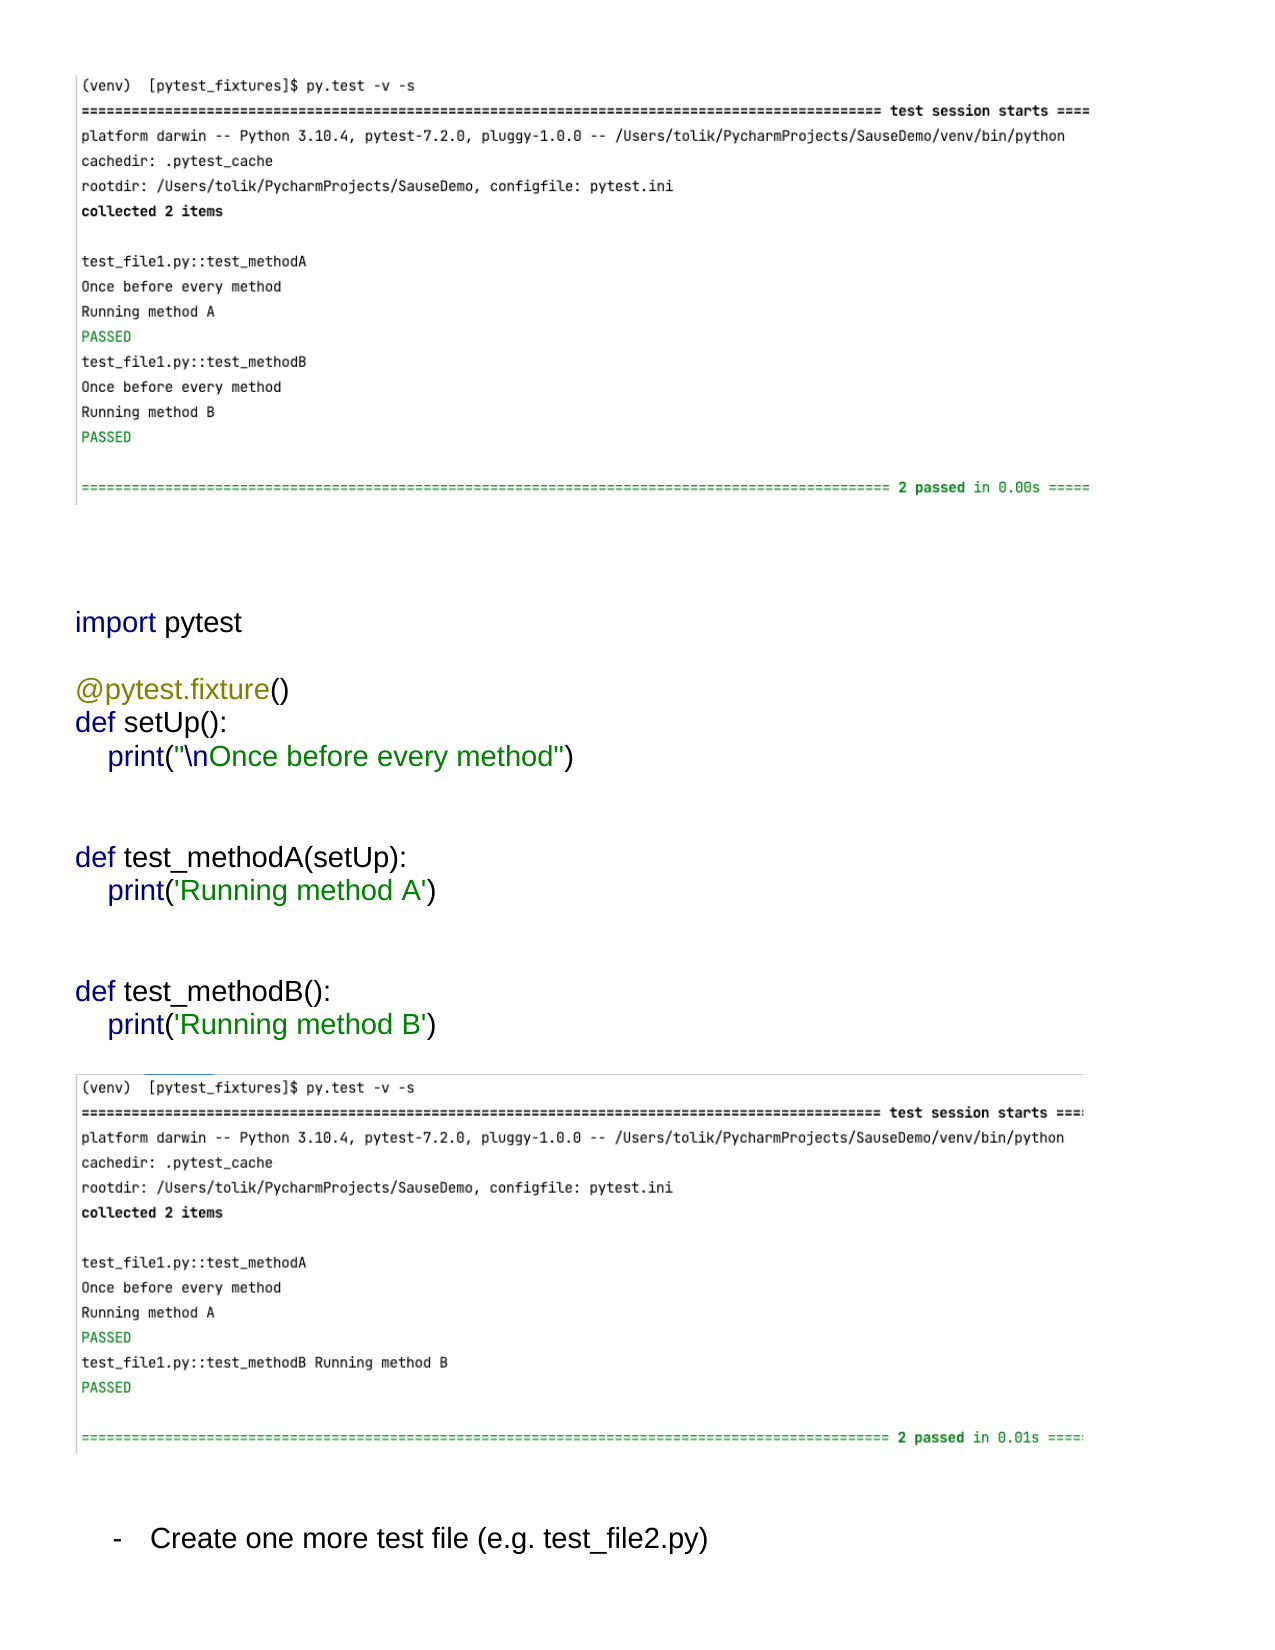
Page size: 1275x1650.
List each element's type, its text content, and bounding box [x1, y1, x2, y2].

list Create one more test file (e.g. test_file2.py) [112, 1521, 1200, 1554]
picture [75, 75, 1090, 505]
text import pytest @pytest.fixture() def setUp(): print("\nOnce before every method") def test_methodA(setUp): print('Running method A') def test_methodB(): print('Running method B') [75, 605, 1200, 1041]
picture [75, 1074, 1084, 1454]
